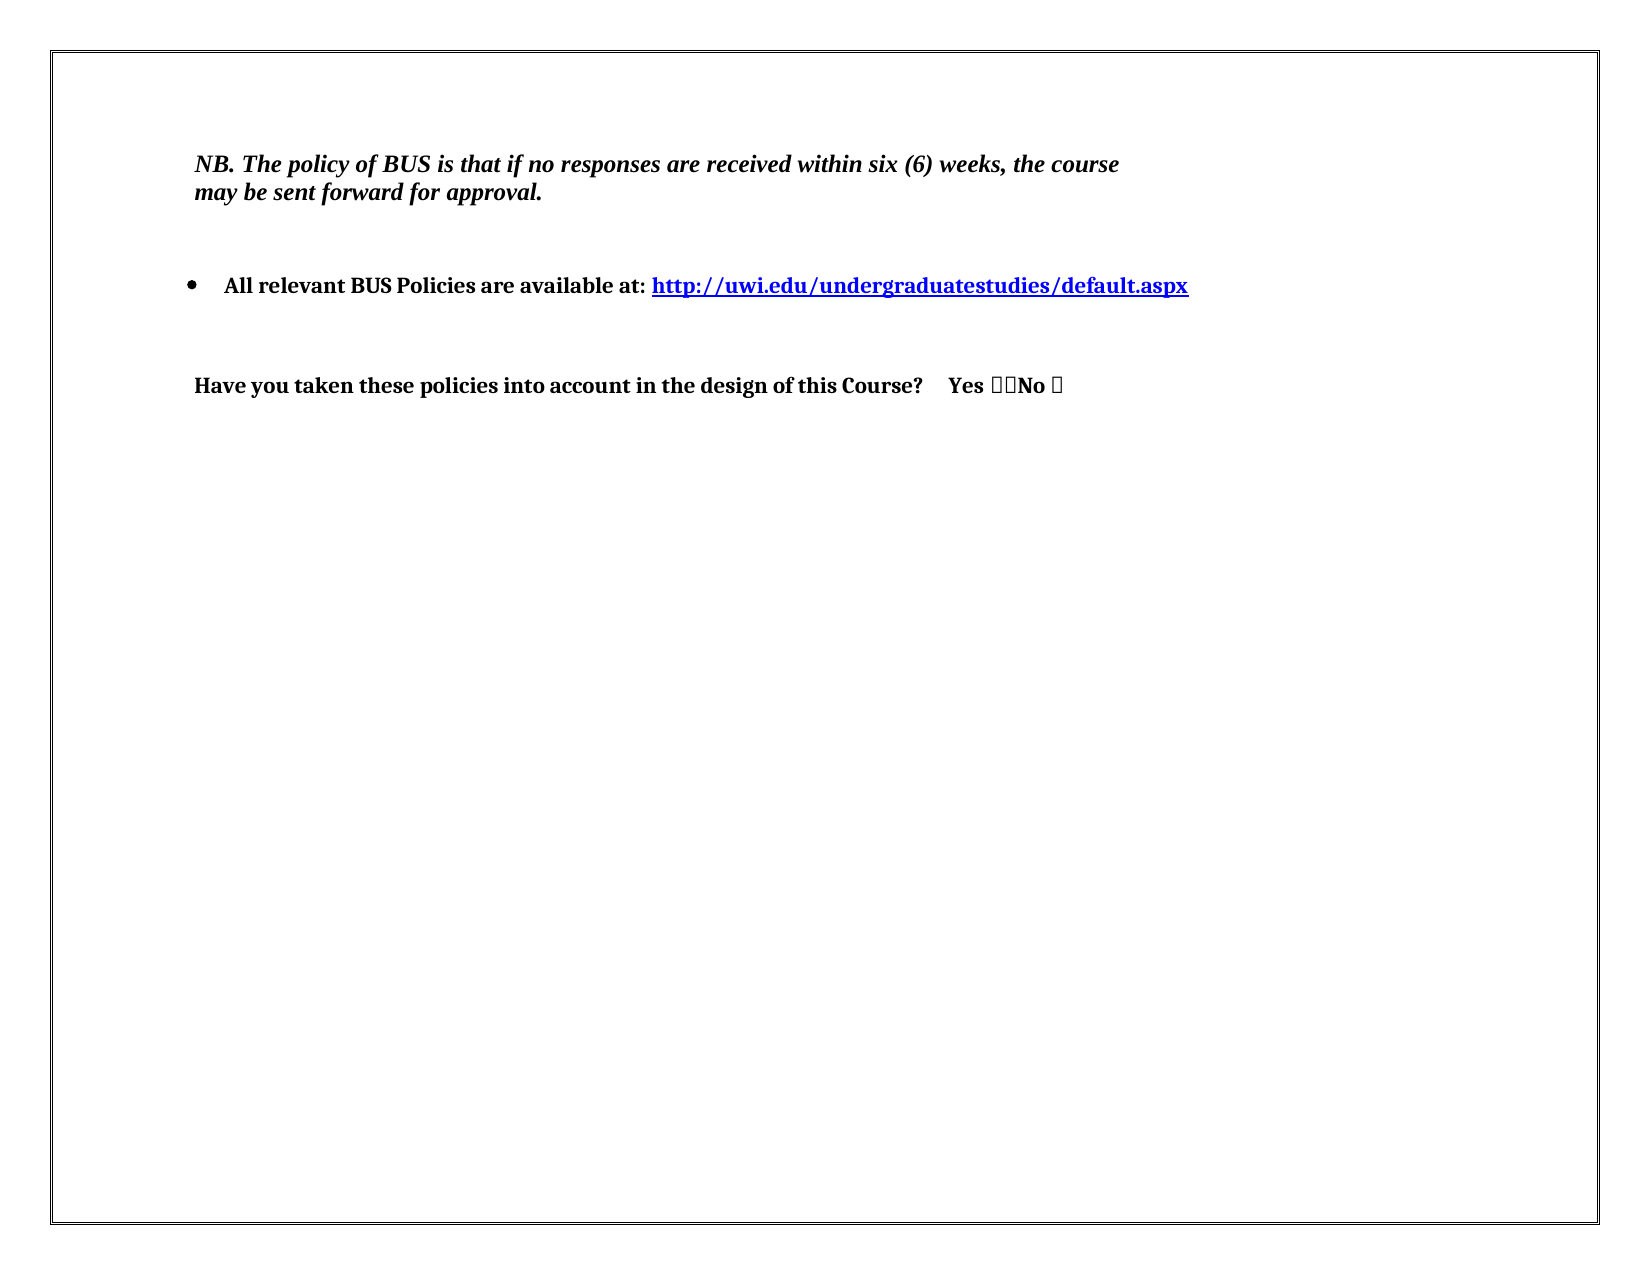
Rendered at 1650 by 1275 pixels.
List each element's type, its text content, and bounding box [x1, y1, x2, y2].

list All relevant BUS Policies are available at: http://uwi.edu/undergraduatestudies/default.aspx [187, 273, 1278, 299]
text Have you taken these policies into account in the design of this Course? Yes No  [150, 370, 1500, 399]
text NB. The policy of BUS is that if no responses are received within six (6) weeks, the course may be sent forward for approval. [194, 150, 1145, 206]
